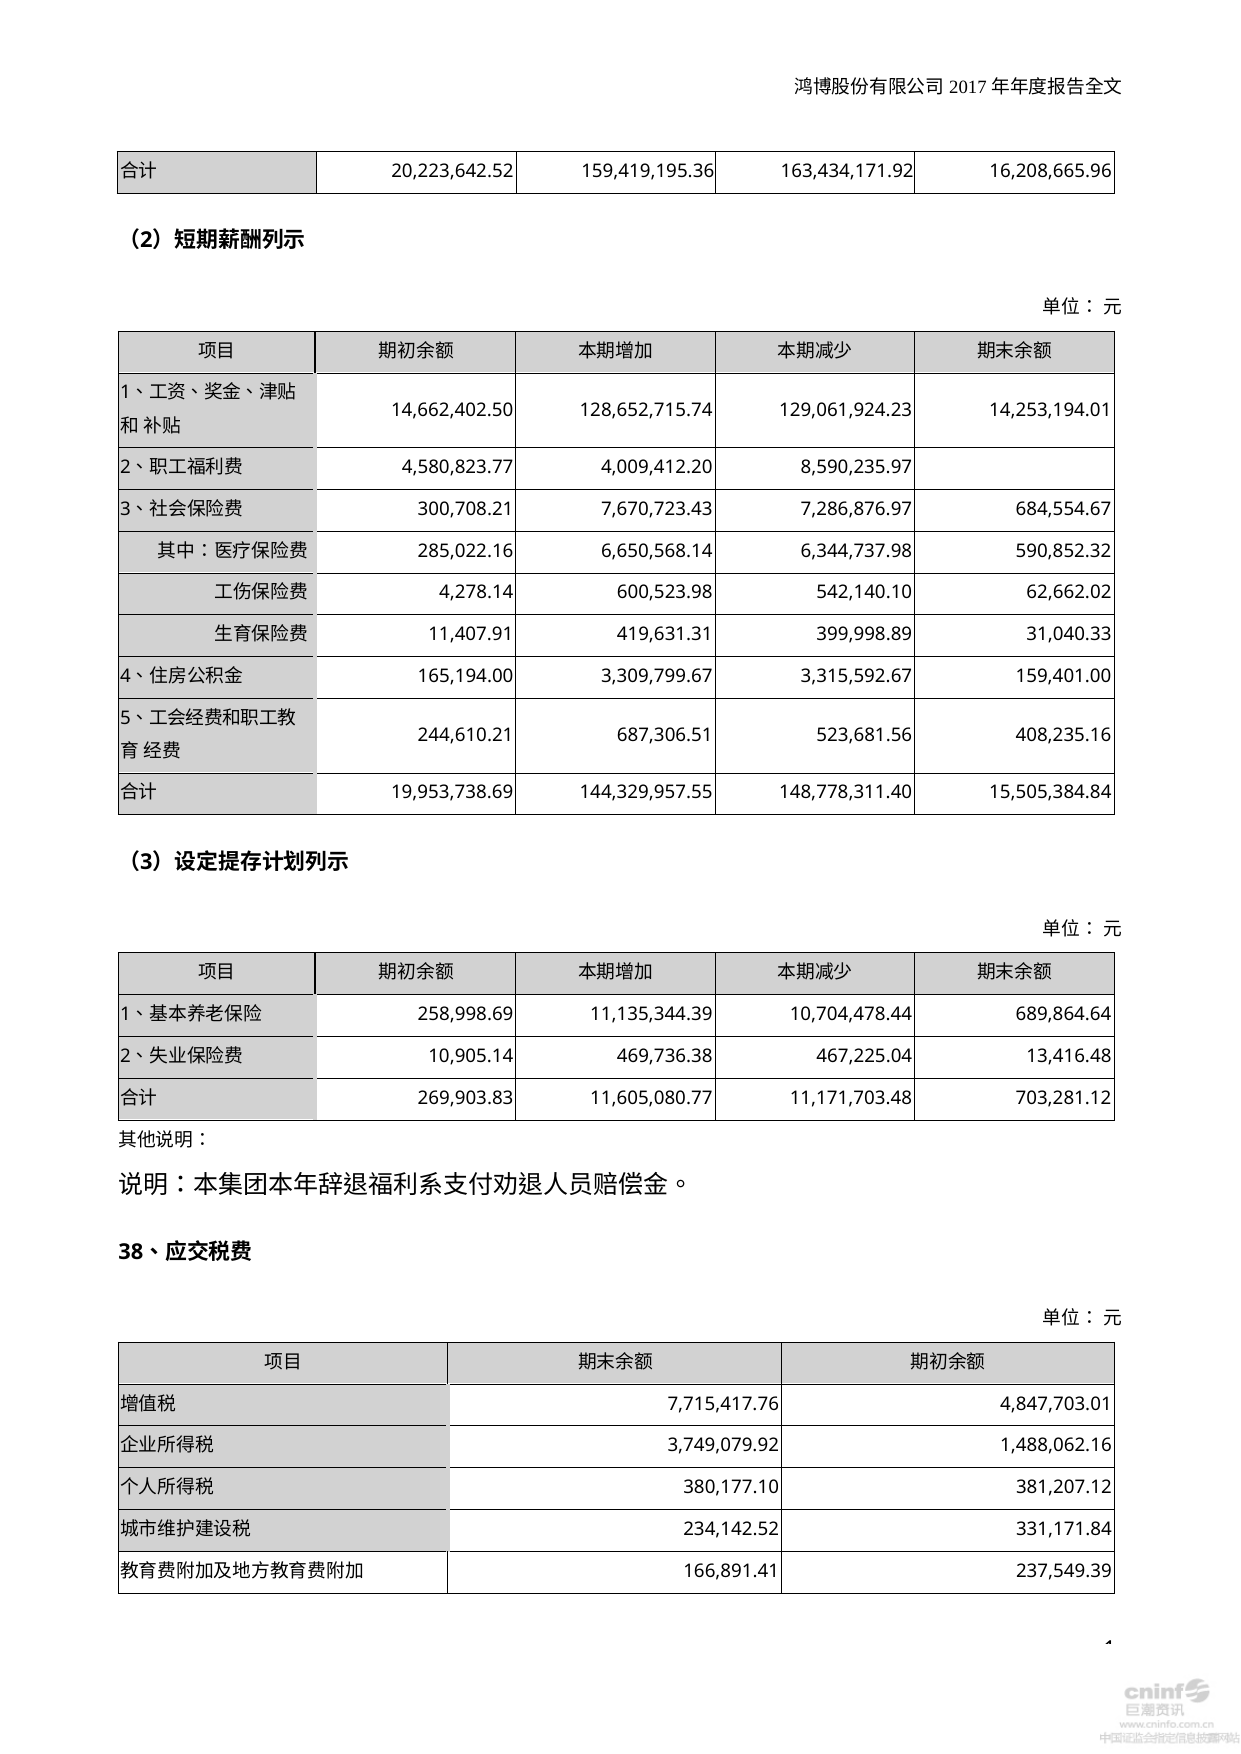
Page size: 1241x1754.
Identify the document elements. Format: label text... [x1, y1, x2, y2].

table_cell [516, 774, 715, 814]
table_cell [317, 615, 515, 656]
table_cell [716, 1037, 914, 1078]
text 单位： 元 [102, 915, 1122, 941]
text 单位： 元 [102, 293, 1122, 319]
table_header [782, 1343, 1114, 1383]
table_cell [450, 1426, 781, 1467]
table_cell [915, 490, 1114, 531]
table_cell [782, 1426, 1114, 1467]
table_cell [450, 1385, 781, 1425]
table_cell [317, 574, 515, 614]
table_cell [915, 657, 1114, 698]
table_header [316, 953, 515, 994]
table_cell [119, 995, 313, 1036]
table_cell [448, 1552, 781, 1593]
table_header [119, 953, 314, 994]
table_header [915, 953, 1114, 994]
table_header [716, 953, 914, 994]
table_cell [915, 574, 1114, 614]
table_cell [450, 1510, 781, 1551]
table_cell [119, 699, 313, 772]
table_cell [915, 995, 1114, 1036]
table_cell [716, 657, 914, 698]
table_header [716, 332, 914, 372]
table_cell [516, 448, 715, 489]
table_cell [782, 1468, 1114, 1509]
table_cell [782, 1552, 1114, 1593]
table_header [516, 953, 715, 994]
picture [1099, 1673, 1241, 1754]
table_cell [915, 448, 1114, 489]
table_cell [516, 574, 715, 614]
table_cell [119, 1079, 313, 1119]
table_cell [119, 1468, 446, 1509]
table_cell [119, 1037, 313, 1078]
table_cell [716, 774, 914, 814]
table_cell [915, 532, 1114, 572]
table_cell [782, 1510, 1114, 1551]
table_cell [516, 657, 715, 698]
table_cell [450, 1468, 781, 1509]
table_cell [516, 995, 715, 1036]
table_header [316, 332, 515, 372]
subtitle 说明：本集团本年辞退福利系支付劝退人员赔偿金。 [118, 1167, 1123, 1201]
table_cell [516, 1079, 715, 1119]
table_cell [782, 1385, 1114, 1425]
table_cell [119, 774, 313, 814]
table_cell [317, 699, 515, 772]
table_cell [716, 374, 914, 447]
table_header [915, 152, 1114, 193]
subtitle 38、应交税费 [118, 1236, 1123, 1265]
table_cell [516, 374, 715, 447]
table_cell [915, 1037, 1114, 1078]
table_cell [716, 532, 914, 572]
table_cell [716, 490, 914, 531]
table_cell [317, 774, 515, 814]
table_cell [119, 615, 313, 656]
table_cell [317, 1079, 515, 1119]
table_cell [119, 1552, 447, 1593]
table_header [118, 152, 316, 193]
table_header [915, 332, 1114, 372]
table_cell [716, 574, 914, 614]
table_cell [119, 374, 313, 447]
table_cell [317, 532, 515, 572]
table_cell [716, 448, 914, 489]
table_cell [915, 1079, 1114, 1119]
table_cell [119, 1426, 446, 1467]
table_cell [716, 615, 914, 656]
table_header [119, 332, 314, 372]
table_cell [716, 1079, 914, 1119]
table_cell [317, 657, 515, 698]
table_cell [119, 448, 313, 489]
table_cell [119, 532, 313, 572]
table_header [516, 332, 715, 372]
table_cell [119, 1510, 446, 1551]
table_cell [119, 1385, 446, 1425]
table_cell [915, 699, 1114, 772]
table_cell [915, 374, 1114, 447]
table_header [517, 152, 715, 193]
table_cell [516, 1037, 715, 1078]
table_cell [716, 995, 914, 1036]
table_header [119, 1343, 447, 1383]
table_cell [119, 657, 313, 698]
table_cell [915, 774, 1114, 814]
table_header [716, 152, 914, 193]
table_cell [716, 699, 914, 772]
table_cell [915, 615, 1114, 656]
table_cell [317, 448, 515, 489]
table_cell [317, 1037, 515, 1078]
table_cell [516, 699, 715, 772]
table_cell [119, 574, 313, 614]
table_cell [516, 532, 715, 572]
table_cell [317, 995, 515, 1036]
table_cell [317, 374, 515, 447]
subtitle （3）设定提存计划列示 [118, 846, 1123, 876]
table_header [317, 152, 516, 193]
subtitle （2）短期薪酬列示 [118, 224, 1123, 254]
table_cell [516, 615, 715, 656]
text 单位： 元 [102, 1304, 1122, 1330]
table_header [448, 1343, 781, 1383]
text 其他说明： [118, 1126, 1123, 1151]
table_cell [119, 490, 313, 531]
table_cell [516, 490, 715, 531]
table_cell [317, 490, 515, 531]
